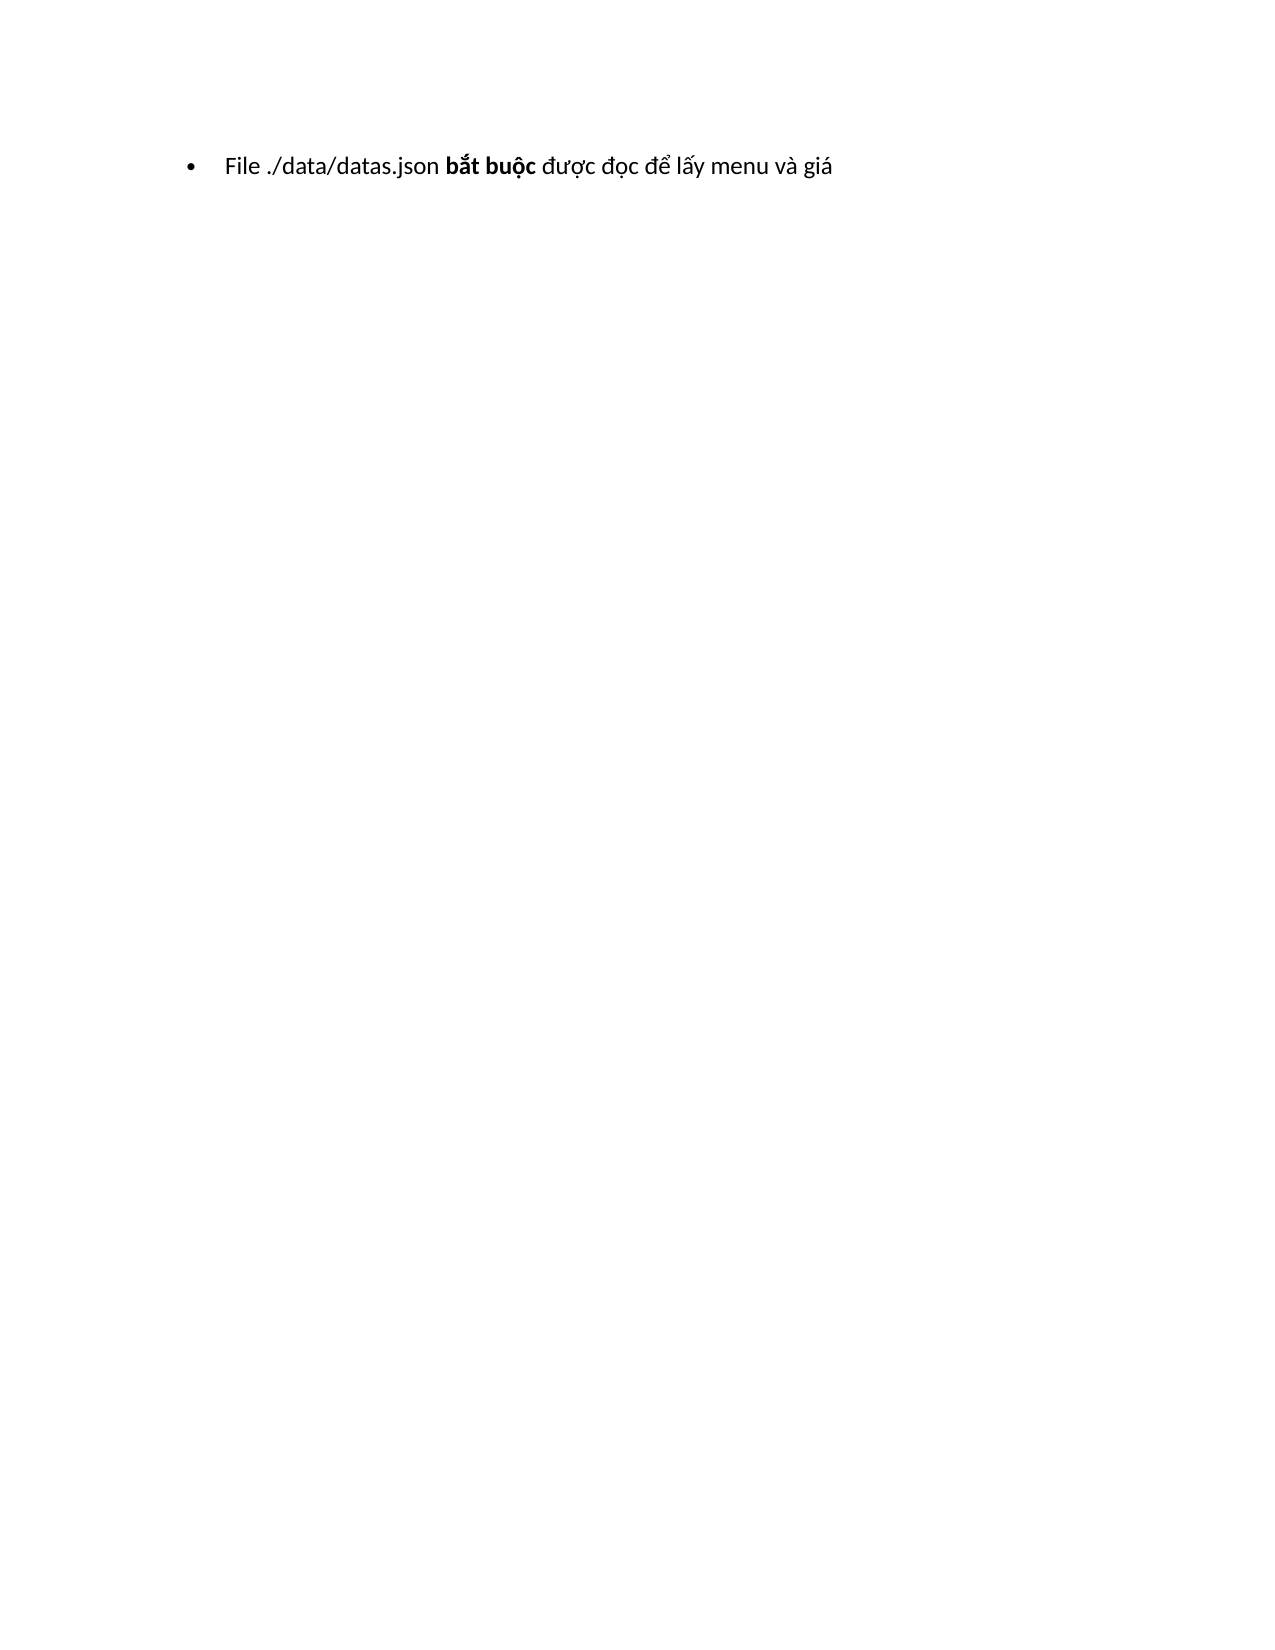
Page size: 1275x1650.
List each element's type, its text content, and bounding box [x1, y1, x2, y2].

list File ./data/datas.json bắt buộc được đọc để lấy menu và giá [187, 150, 1125, 181]
